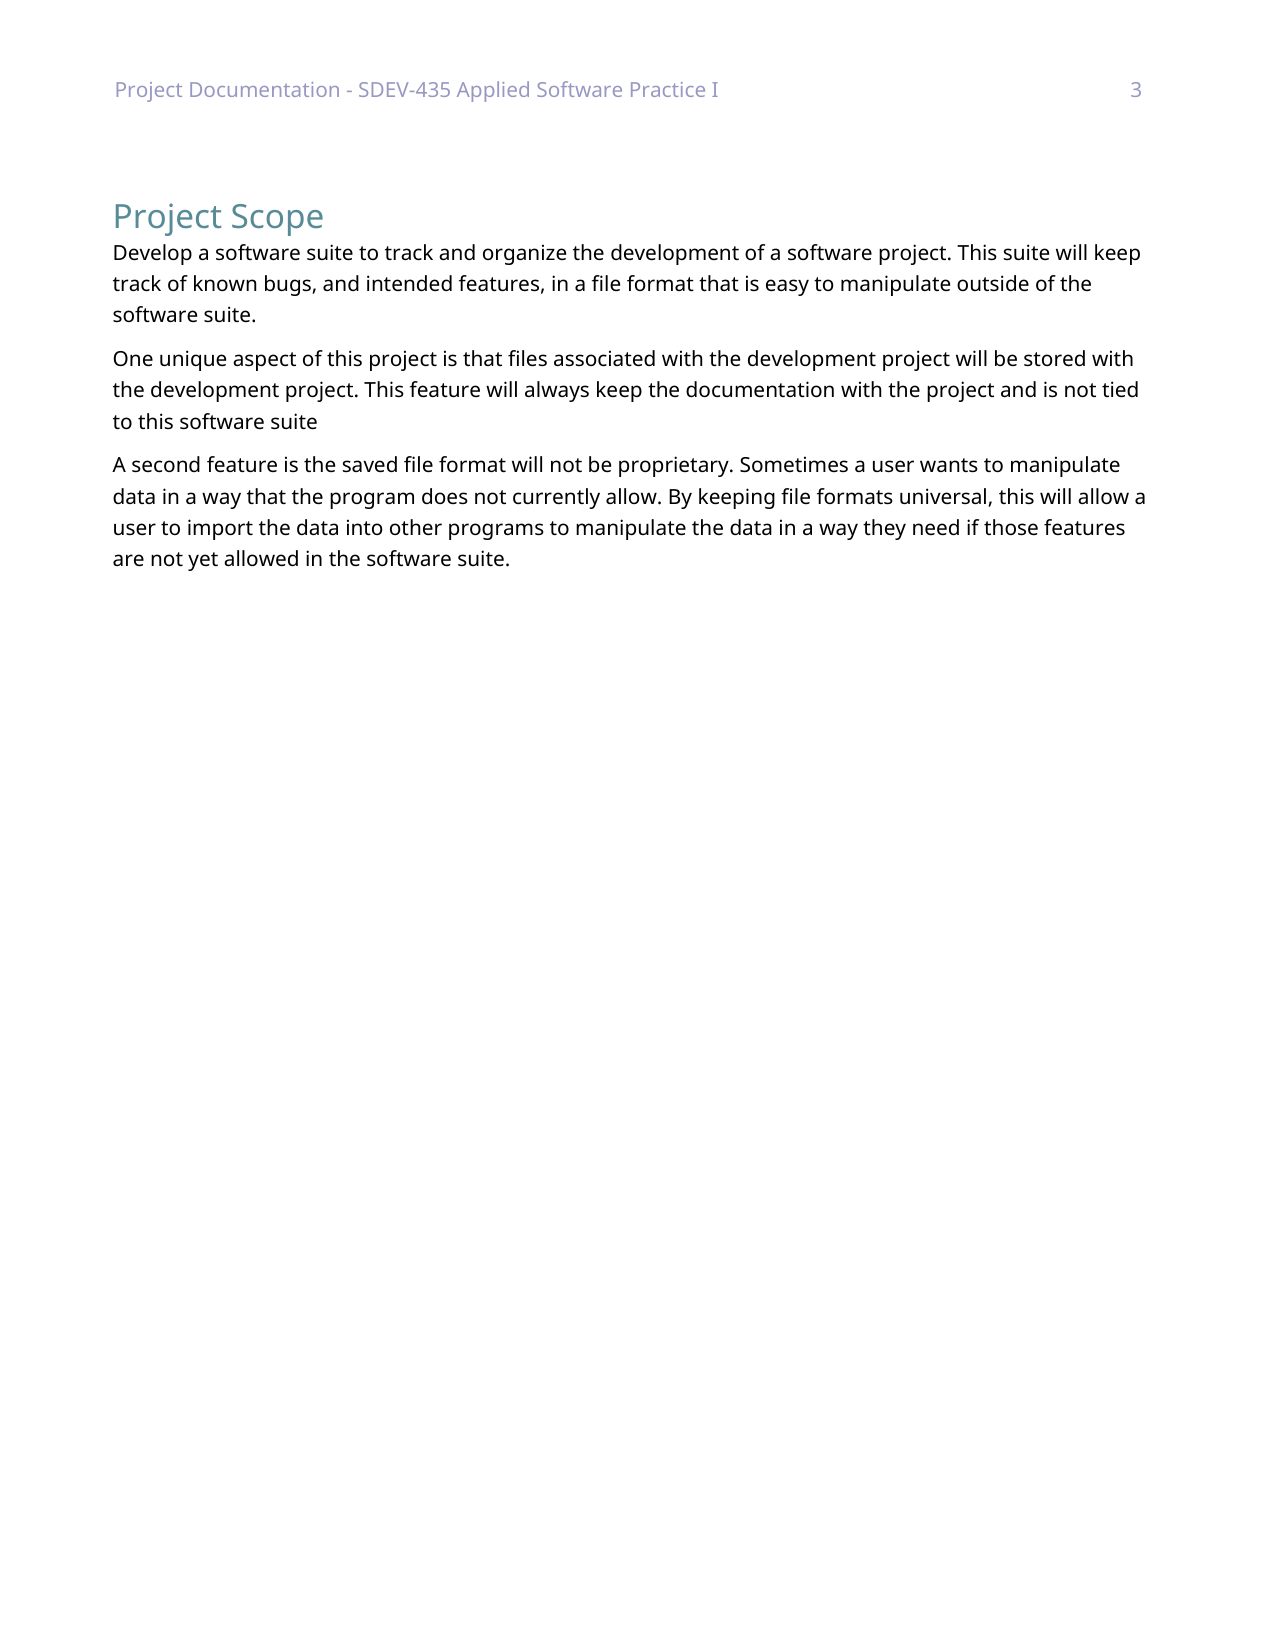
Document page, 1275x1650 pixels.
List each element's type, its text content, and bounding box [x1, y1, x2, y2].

text A second feature is the saved file format will not be proprietary. Sometimes a user wants to manipulate data in a way that the program does not currently allow. By keeping file formats universal, this will allow a user to import the data into other programs to manipulate the data in a way they need if those features are not yet allowed in the software suite. [112, 451, 1162, 573]
text One unique aspect of this project is that files associated with the development project will be stored with the development project. This feature will always keep the documentation with the project and is not tied to this software suite [112, 344, 1162, 435]
text Develop a software suite to track and organize the development of a software project. This suite will keep track of known bugs, and intended features, in a file format that is easy to manipulate outside of the software suite. [112, 238, 1162, 329]
